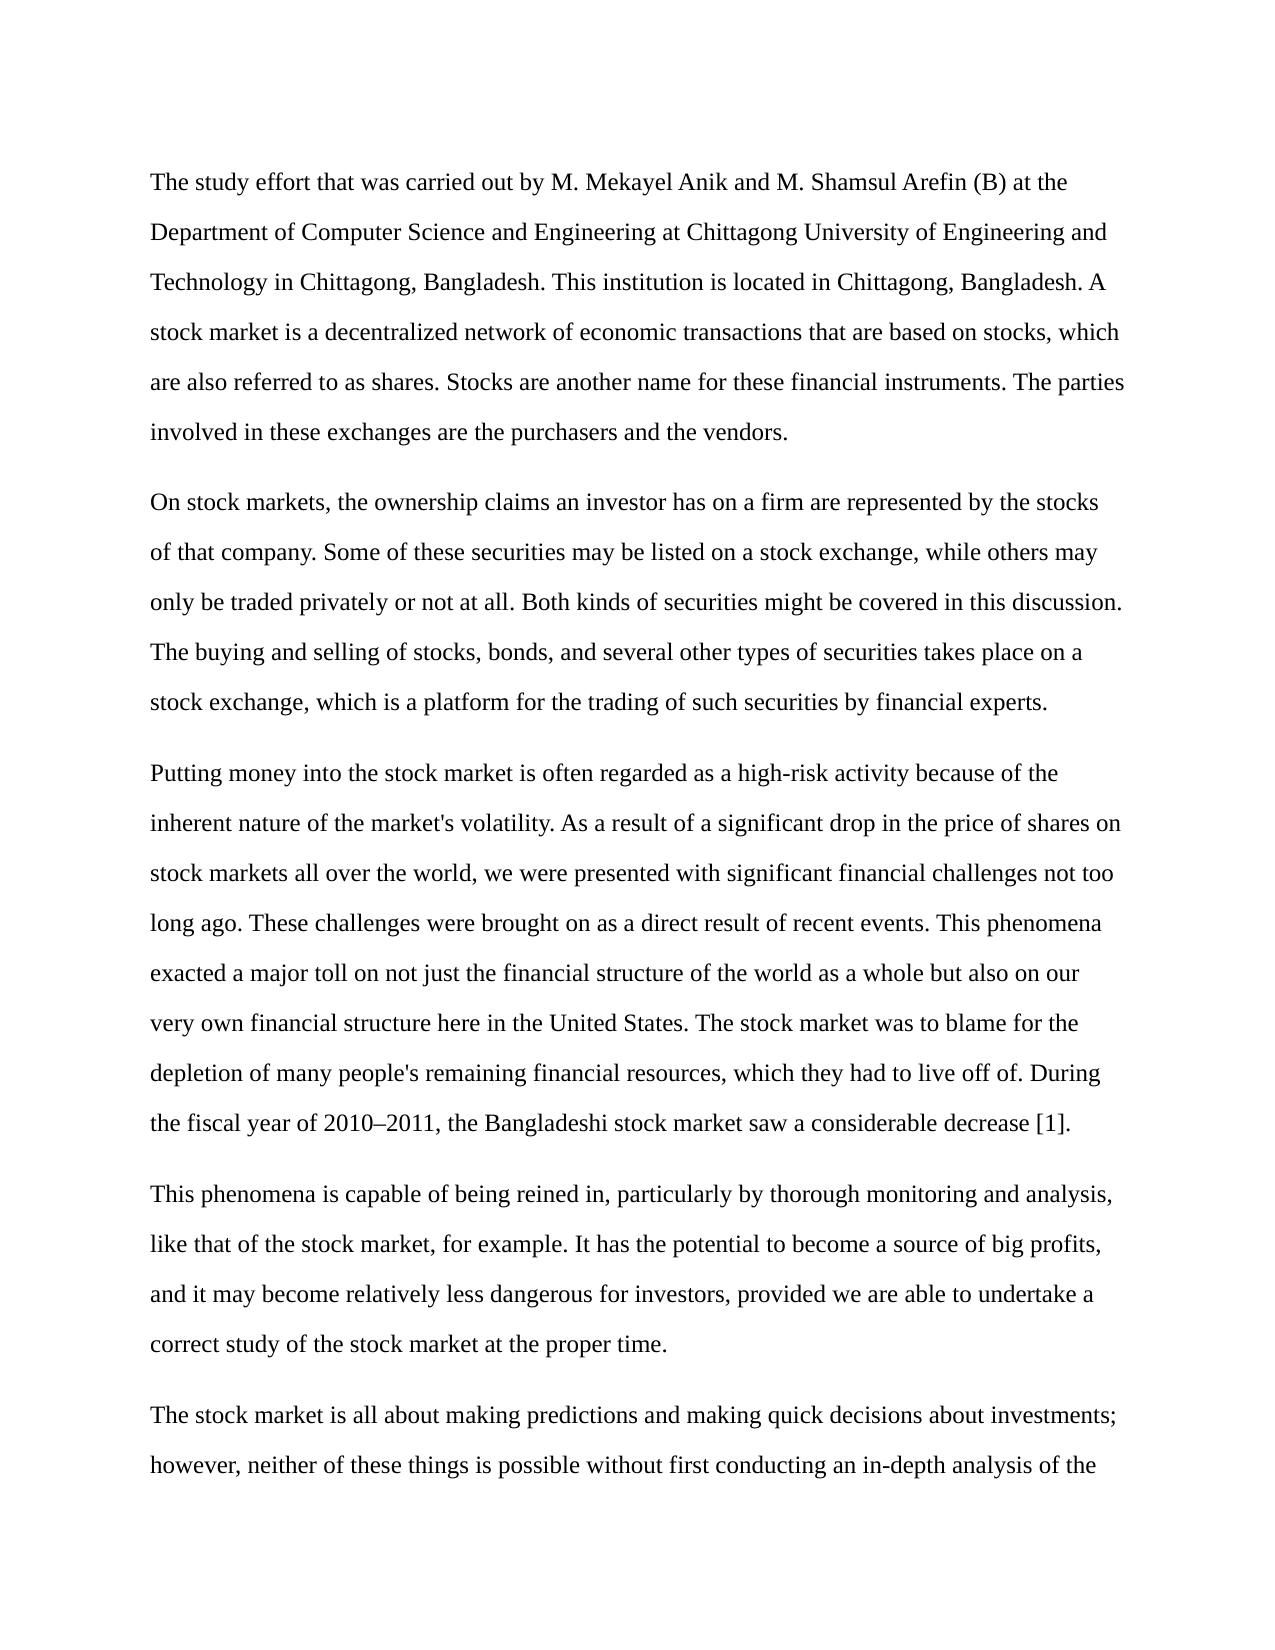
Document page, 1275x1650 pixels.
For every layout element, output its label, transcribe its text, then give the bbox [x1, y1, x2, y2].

text Putting money into the stock market is often regarded as a high-risk activity because of the inherent nature of the market's volatility. As a result of a significant drop in the price of shares on stock markets all over the world, we were presented with significant financial challenges not too long ago. These challenges were brought on as a direct result of recent events. This phenomena exacted a major toll on not just the financial structure of the world as a whole but also on our very own financial structure here in the United States. The stock market was to blame for the depletion of many people's remaining financial resources, which they had to live off of. During the fiscal year of 2010–2011, the Bangladeshi stock market saw a considerable decrease [1]. [150, 742, 1125, 1142]
text The study effort that was carried out by M. Mekayel Anik and M. Shamsul Arefin (B) at the Department of Computer Science and Engineering at Chittagong University of Engineering and Technology in Chittagong, Bangladesh. This institution is located in Chittagong, Bangladesh. A stock market is a decentralized network of economic transactions that are based on stocks, which are also referred to as shares. Stocks are another name for these financial instruments. The parties involved in these exchanges are the purchasers and the vendors. [150, 150, 1125, 450]
text This phenomena is capable of being reined in, particularly by thorough monitoring and analysis, like that of the stock market, for example. It has the potential to become a source of big profits, and it may become relatively less dangerous for investors, provided we are able to undertake a correct study of the stock market at the proper time. [150, 1162, 1125, 1362]
text On stock markets, the ownership claims an investor has on a firm are represented by the stocks of that company. Some of these securities may be listed on a stock exchange, while others may only be traded privately or not at all. Both kinds of securities might be covered in this discussion. The buying and selling of stocks, bonds, and several other types of securities takes place on a stock exchange, which is a platform for the trading of such securities by financial experts. [150, 471, 1125, 721]
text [150, 1383, 1125, 1483]
